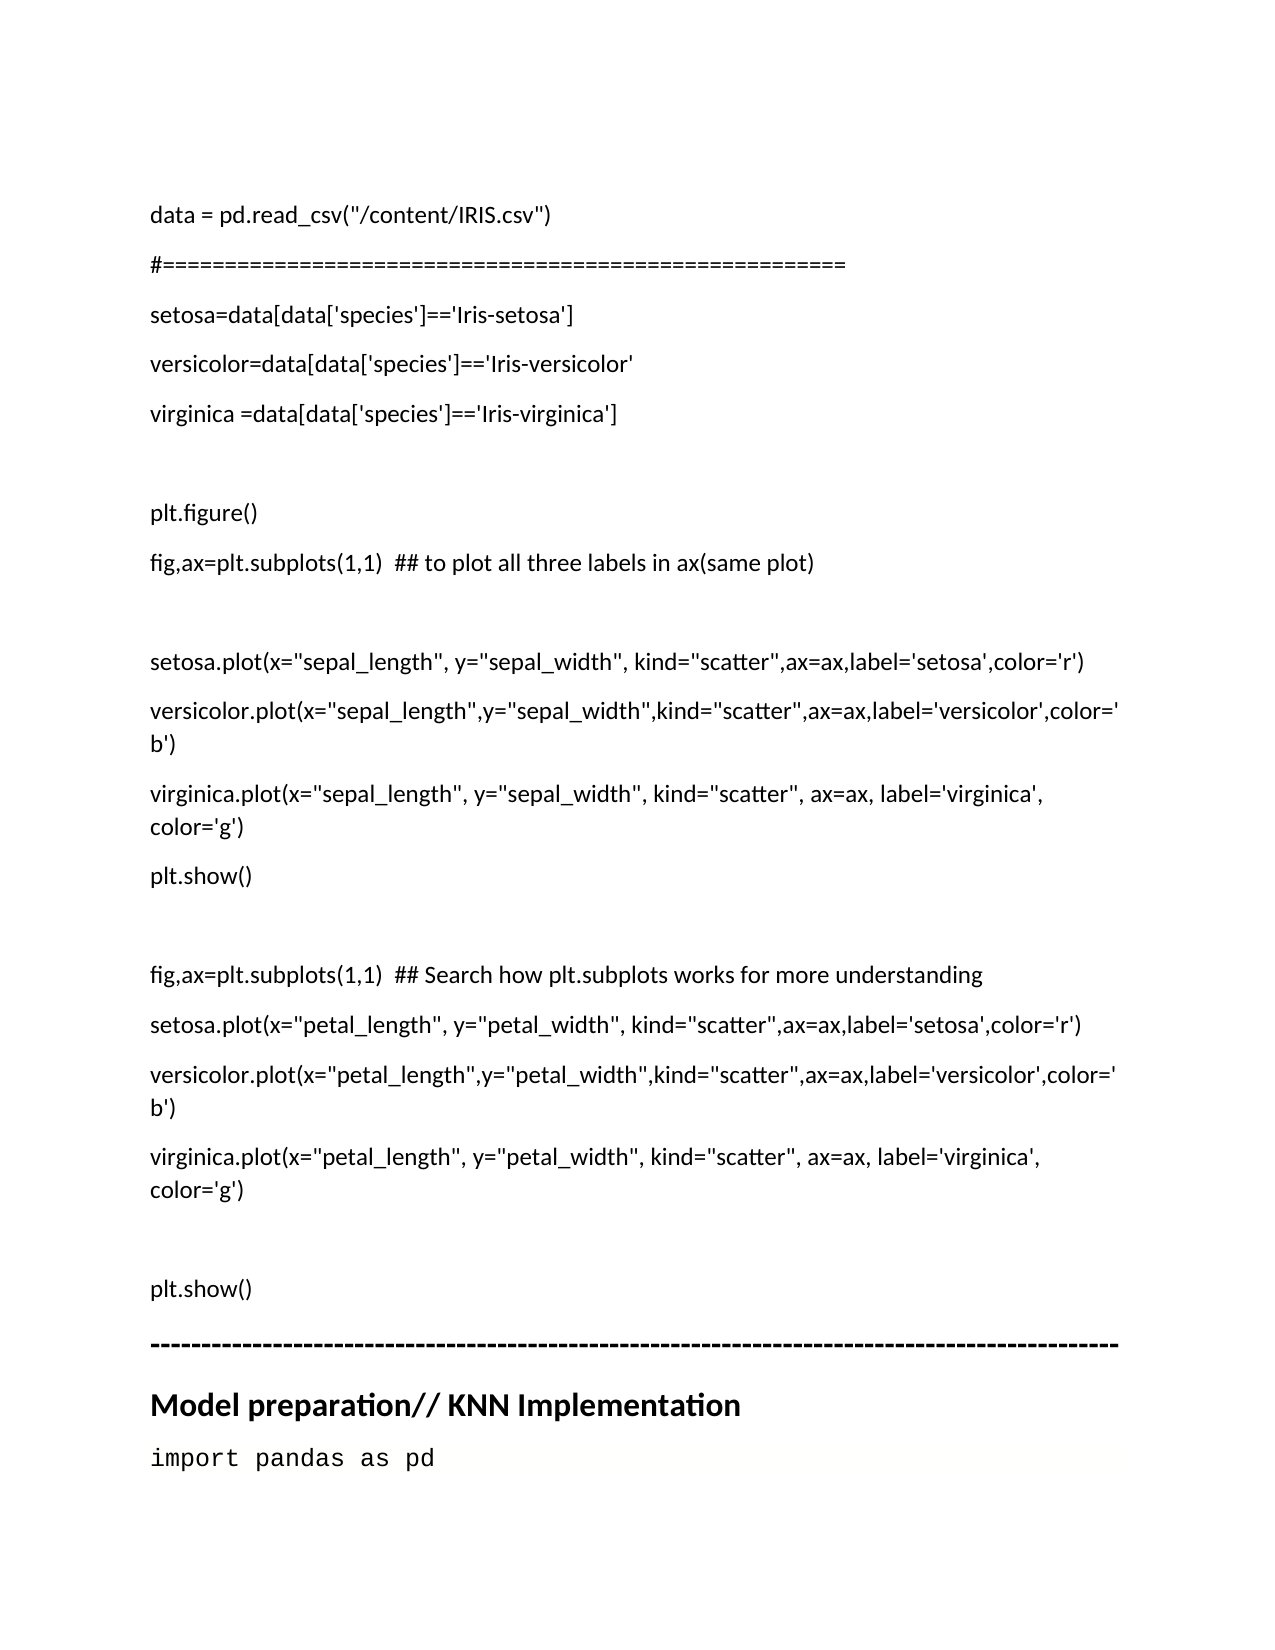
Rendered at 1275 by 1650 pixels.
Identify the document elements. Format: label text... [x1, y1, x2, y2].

text virginica.plot(x="petal_length", y="petal_width", kind="scatter", ax=ax, label='virginica', color='g') [150, 1141, 1125, 1205]
text virginica.plot(x="sepal_length", y="sepal_width", kind="scatter", ax=ax, label='virginica', color='g') [150, 778, 1125, 841]
text setosa.plot(x="sepal_length", y="sepal_width", kind="scatter",ax=ax,label='setosa',color='r') [150, 646, 1125, 676]
text versicolor=data[data['species']=='Iris-versicolor' [150, 348, 1125, 379]
text fig,ax=plt.subplots(1,1) ## to plot all three labels in ax(same plot) [150, 547, 1125, 577]
text plt.show() [150, 860, 1125, 891]
text virginica =data[data['species']=='Iris-virginica'] [150, 398, 1125, 428]
text ----------------------------------------------------------------------------------------------- [150, 1323, 1125, 1364]
text versicolor.plot(x="petal_length",y="petal_width",kind="scatter",ax=ax,label='versicolor',color='b') [150, 1059, 1125, 1122]
text data = pd.read_csv("/content/IRIS.csv") [150, 199, 1125, 230]
text fig,ax=plt.subplots(1,1) ## Search how plt.subplots works for more understanding [150, 959, 1125, 990]
text import pandas as pd [150, 1444, 1125, 1474]
text #======================================================= [150, 249, 1125, 280]
text Model preparation// KNN Implementation [150, 1383, 1125, 1424]
text plt.show() [150, 1273, 1125, 1304]
text versicolor.plot(x="sepal_length",y="sepal_width",kind="scatter",ax=ax,label='versicolor',color='b') [150, 695, 1125, 759]
text setosa.plot(x="petal_length", y="petal_width", kind="scatter",ax=ax,label='setosa',color='r') [150, 1009, 1125, 1040]
text setosa=data[data['species']=='Iris-setosa'] [150, 299, 1125, 329]
text plt.figure() [150, 497, 1125, 528]
